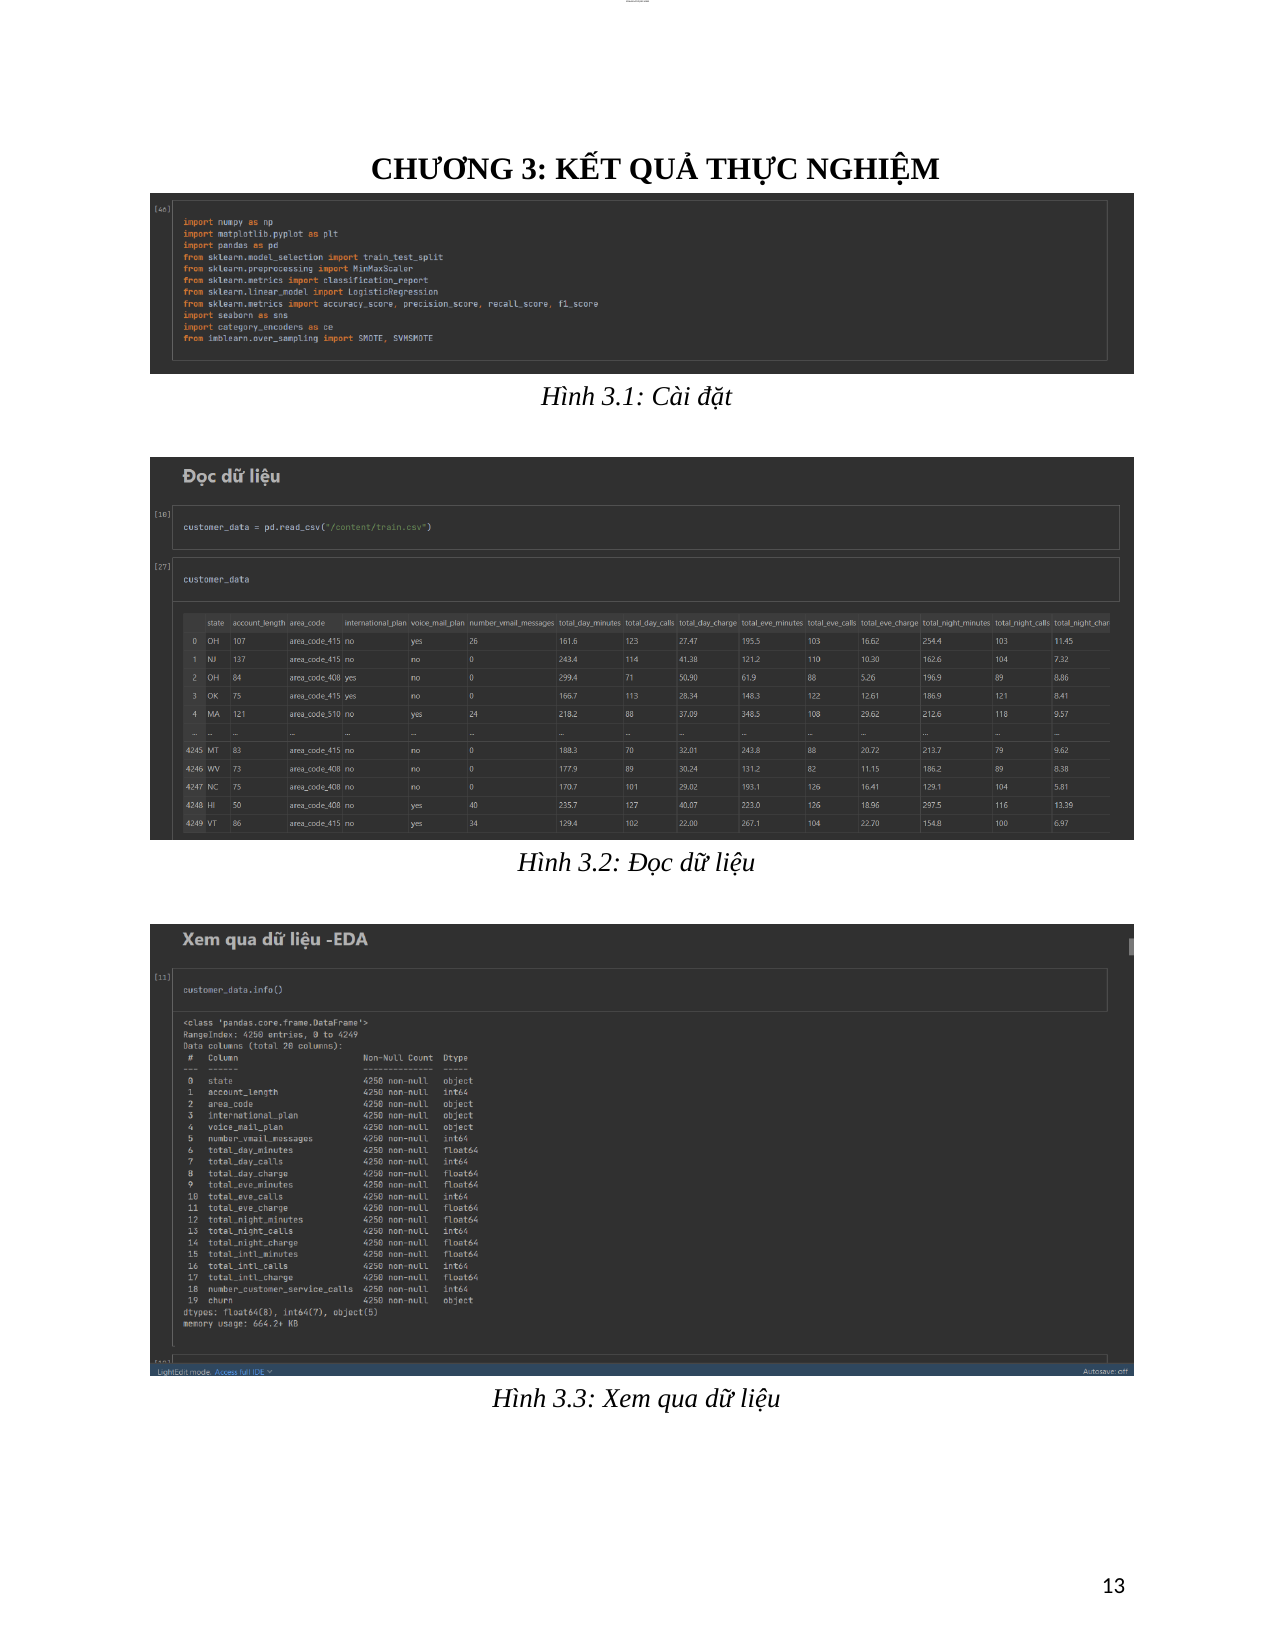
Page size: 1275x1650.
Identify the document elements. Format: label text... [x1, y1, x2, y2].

text Hình 3.1: Cài đặt [150, 380, 1125, 411]
picture [150, 193, 1134, 374]
picture [150, 457, 1134, 840]
text Hình 3.2: Đọc dữ liệu [150, 846, 1125, 877]
list CHƯƠNG 3: KẾT QUẢ THỰC NGHIỆM [186, 150, 1125, 186]
picture [150, 924, 1134, 1376]
text Hình 3.3: Xem qua dữ liệu [150, 1382, 1125, 1413]
